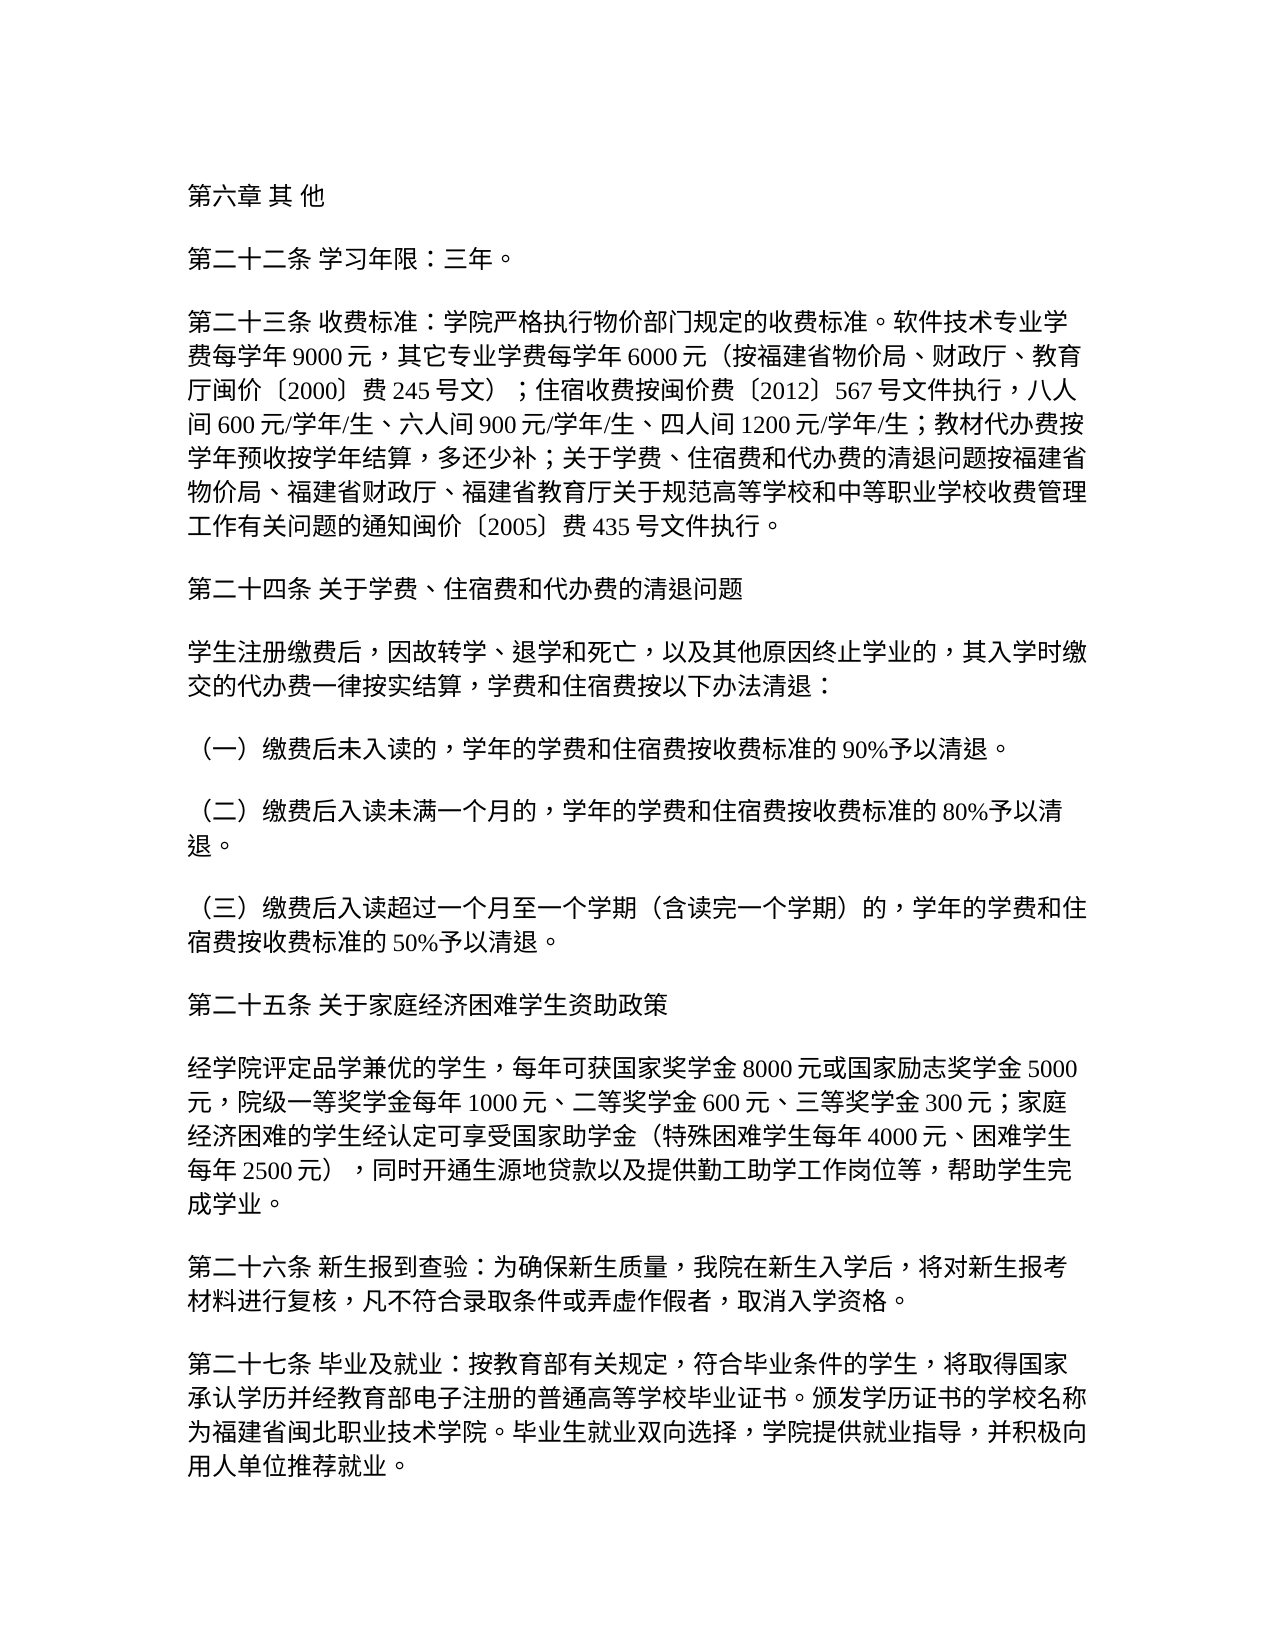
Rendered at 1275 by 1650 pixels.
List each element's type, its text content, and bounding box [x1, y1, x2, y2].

text （一）缴费后未入读的，学年的学费和住宿费按收费标准的90%予以清退。 [187, 731, 1087, 765]
text 第二十三条 收费标准：学院严格执行物价部门规定的收费标准。软件技术专业学费每学年9000元，其它专业学费每学年6000元（按福建省物价局、财政厅、教育厅闽价〔2000〕费245号文）；住宿收费按闽价费〔2012〕567号文件执行，八人间600元/学年/生、六人间900元/学年/生、四人间1200元/学年/生；教材代办费按学年预收按学年结算，多还少补；关于学费、住宿费和代办费的清退问题按福建省物价局、福建省财政厅、福建省教育厅关于规范高等学校和中等职业学校收费管理工作有关问题的通知闽价〔2005〕费435号文件执行。 [187, 304, 1087, 543]
text 第二十二条 学习年限：三年。 [187, 242, 1087, 276]
text （三）缴费后入读超过一个月至一个学期（含读完一个学期）的，学年的学费和住宿费按收费标准的50%予以清退。 [187, 891, 1087, 959]
text 经学院评定品学兼优的学生，每年可获国家奖学金8000元或国家励志奖学金5000元，院级一等奖学金每年1000元、二等奖学金600元、三等奖学金300元；家庭经济困难的学生经认定可享受国家助学金（特殊困难学生每年4000元、困难学生每年2500元），同时开通生源地贷款以及提供勤工助学工作岗位等，帮助学生完成学业。 [187, 1051, 1087, 1221]
text 第二十五条 关于家庭经济困难学生资助政策 [187, 988, 1087, 1022]
text 第二十四条 关于学费、住宿费和代办费的清退问题 [187, 572, 1087, 606]
text 学生注册缴费后，因故转学、退学和死亡，以及其他原因终止学业的，其入学时缴交的代办费一律按实结算，学费和住宿费按以下办法清退： [187, 634, 1087, 702]
text 第二十七条 毕业及就业：按教育部有关规定，符合毕业条件的学生，将取得国家承认学历并经教育部电子注册的普通高等学校毕业证书。颁发学历证书的学校名称为福建省闽北职业技术学院。毕业生就业双向选择，学院提供就业指导，并积极向用人单位推荐就业。 [187, 1347, 1087, 1483]
text 第六章 其 他 [187, 179, 1087, 213]
text 第二十六条 新生报到查验：为确保新生质量，我院在新生入学后，将对新生报考材料进行复核，凡不符合录取条件或弄虚作假者，取消入学资格。 [187, 1250, 1087, 1318]
text （二）缴费后入读未满一个月的，学年的学费和住宿费按收费标准的80%予以清退。 [187, 794, 1087, 862]
